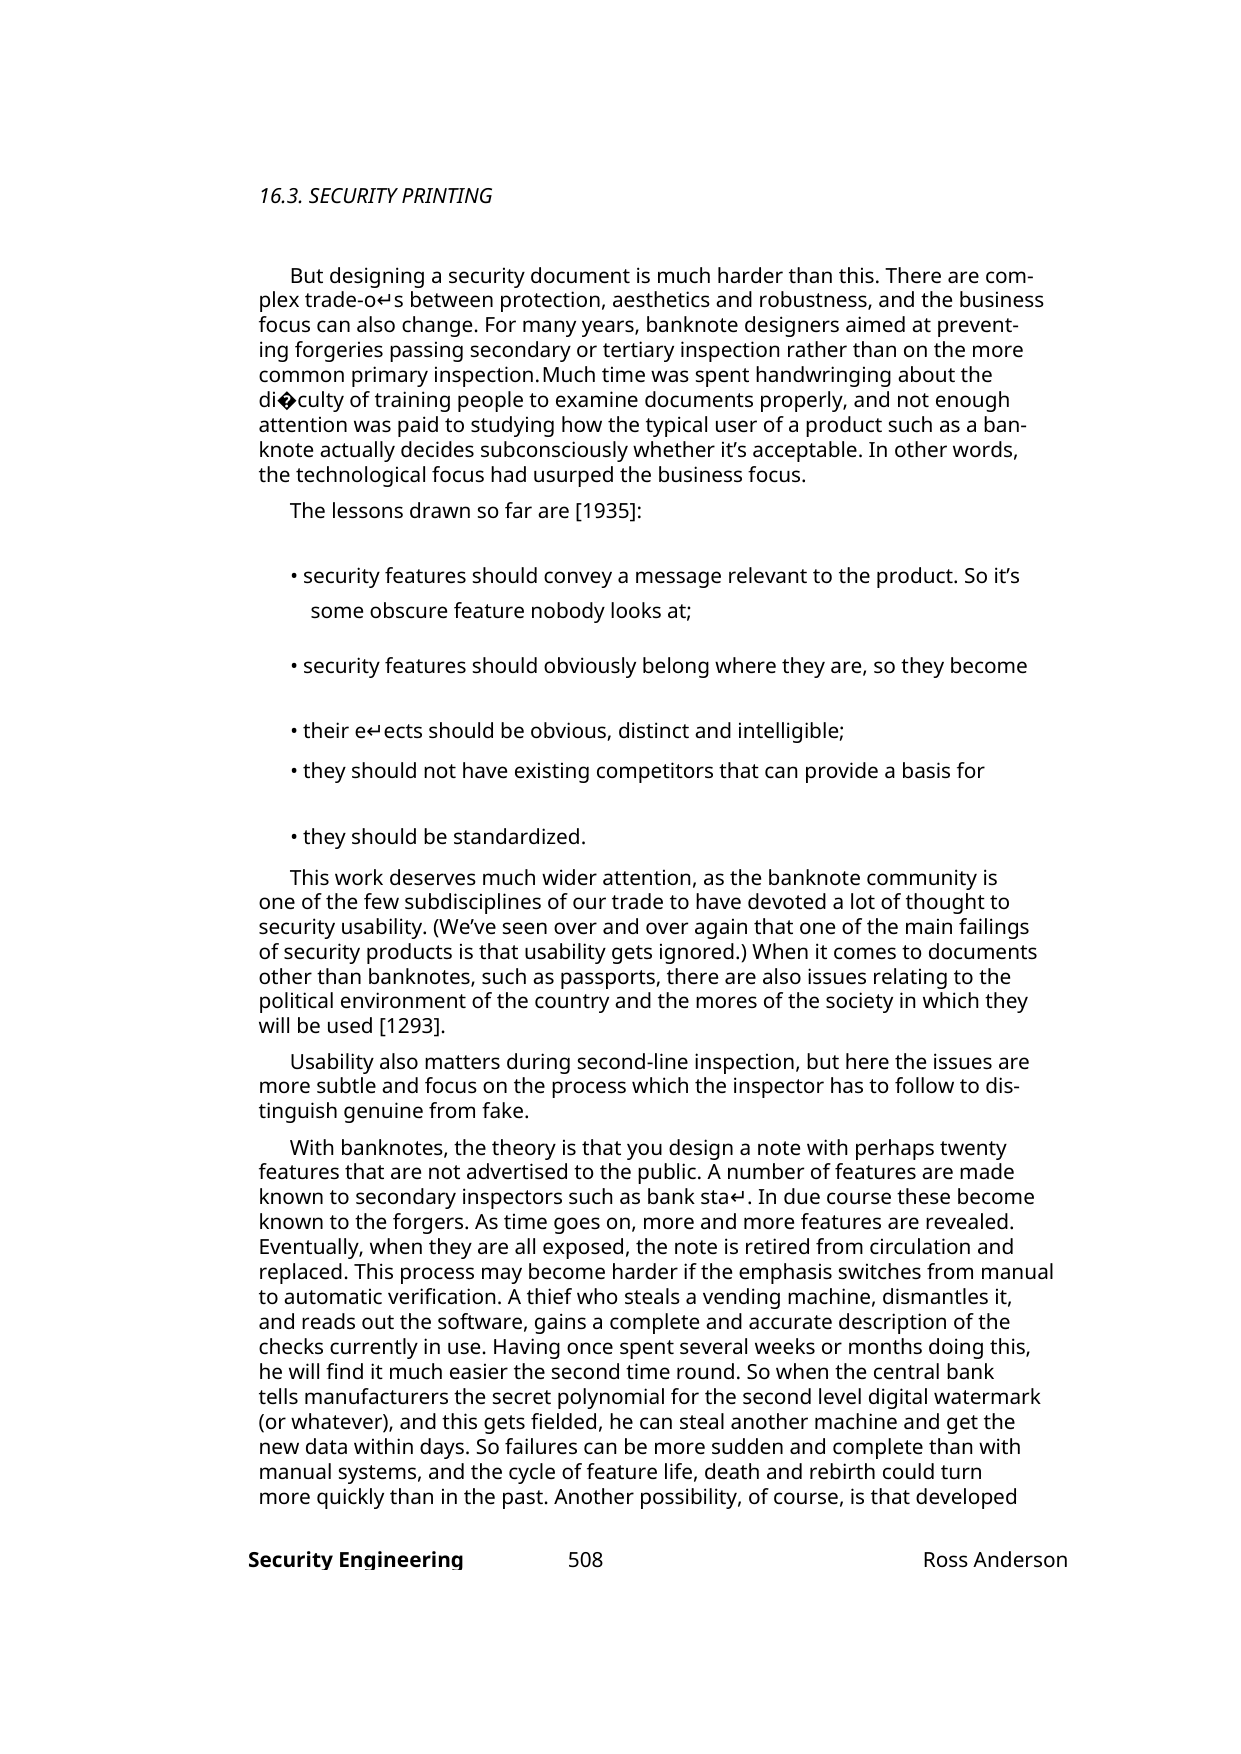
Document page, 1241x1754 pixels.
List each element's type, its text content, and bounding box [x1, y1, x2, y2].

table_header 508 [507, 1530, 821, 1569]
text • security features should obviously belong where they are, so they become [150, 644, 1090, 681]
text • their e↵ects should be obvious, distinct and intelligible; [150, 710, 1090, 746]
text This work deserves much wider attention, as the banknote community is [150, 869, 1090, 890]
text Usability also matters during second-line inspection, but here the issues are [150, 1053, 1090, 1074]
text plex trade-o↵s between protection, aesthetics and robustness, and the business focus can also change. For many years, banknote designers aimed at prevent- ing forgeries passing secondary or tertiary inspection rather than on the more common primary inspection. Much time was spent handwringing about the [150, 288, 1090, 387]
table_header Security Engineering [194, 1530, 507, 1569]
text one of the few subdisciplines of our trade to have devoted a lot of thought to security usability. (We’ve seen over and over again that one of the main failings of security products is that usability gets ignored.) When it comes to documents other than banknotes, such as passports, there are also issues relating to the political environment of the country and the mores of the society in which they will be used [1293]. [150, 890, 1090, 1039]
text more subtle and focus on the process which the inspector has to follow to dis- tinguish genuine from fake. [150, 1074, 1090, 1124]
table_header Ross Anderson [821, 1530, 1134, 1569]
text • they should not have existing competitors that can provide a basis for [150, 750, 1090, 786]
text • security features should convey a message relevant to the product. So it’s some obscure feature nobody looks at; [150, 555, 1090, 626]
text di�culty of training people to examine documents properly, and not enough attention was paid to studying how the typical user of a product such as a ban- knote actually decides subconsciously whether it’s acceptable. In other words, the technological focus had usurped the business focus. [150, 387, 1090, 487]
text features that are not advertised to the public. A number of features are made known to secondary inspectors such as bank sta↵. In due course these become known to the forgers. As time goes on, more and more features are revealed. Eventually, when they are all exposed, the note is retired from circulation and replaced. This process may become harder if the emphasis switches from manual to automatic veriﬁcation. A thief who steals a vending machine, dismantles it, and reads out the software, gains a complete and accurate description of the checks currently in use. Having once spent several weeks or months doing this, he will ﬁnd it much easier the second time round. So when the central bank tells manufacturers the secret polynomial for the second level digital watermark (or whatever), and this gets ﬁelded, he can steal another machine and get the new data within days. So failures can be more sudden and complete than with manual systems, and the cycle of feature life, death and rebirth could turn more quickly than in the past. Another possibility, of course, is that developed [150, 1159, 1090, 1509]
text • they should be standardized. [150, 815, 1090, 851]
text With banknotes, the theory is that you design a note with perhaps twenty [150, 1138, 1090, 1159]
text The lessons drawn so far are [1935]: [150, 502, 1090, 522]
text 16.3. SECURITY PRINTING [150, 187, 1090, 208]
text But designing a security document is much harder than this. There are com- [150, 267, 1090, 288]
